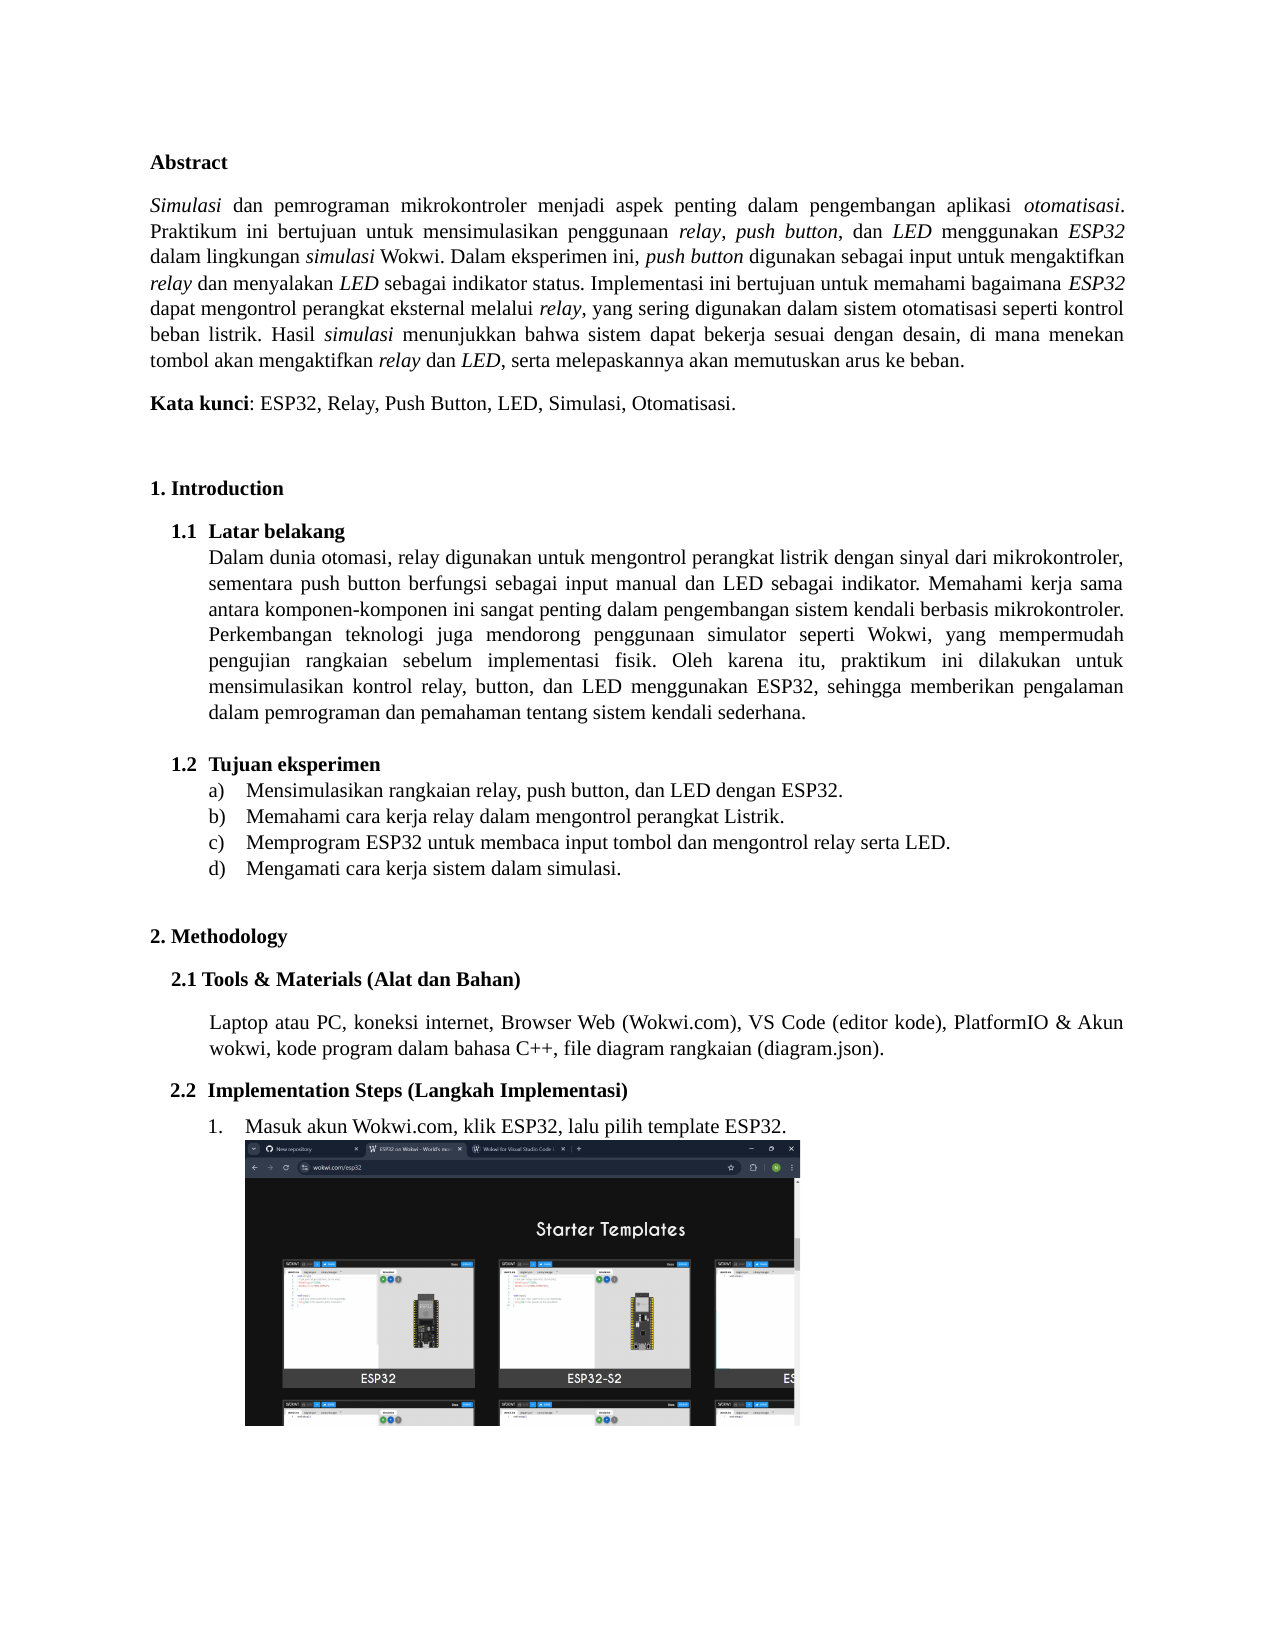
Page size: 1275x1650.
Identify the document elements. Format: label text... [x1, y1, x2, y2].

list Dalam dunia otomasi, relay digunakan untuk mengontrol perangkat listrik dengan sinyal dari mikrokontroler, sementara push button berfungsi sebagai input manual dan LED sebagai indikator. Memahami kerja sama antara komponen-komponen ini sangat penting dalam pengembangan sistem kendali berbasis mikrokontroler. Perkembangan teknologi juga mendorong penggunaan simulator seperti Wokwi, yang mempermudah pengujian rangkaian sebelum implementasi fisik. Oleh karena itu, praktikum ini dilakukan untuk mensimulasikan kontrol relay, button, dan LED menggunakan ESP32, sehingga memberikan pengalaman dalam pemrograman dan pemahaman tentang sistem kendali sederhana. [208, 544, 1125, 724]
text Laptop atau PC, koneksi internet, Browser Web (Wokwi.com), VS Code (editor kode), PlatformIO & Akun wokwi, kode program dalam bahasa C++, file diagram rangkaian (diagram.json). [209, 1009, 1125, 1059]
list Mengamati cara kerja sistem dalam simulasi. [208, 856, 1125, 880]
text 2. Methodology [150, 924, 1125, 948]
text Abstract [150, 150, 1125, 174]
picture [245, 1140, 801, 1426]
list Tujuan eksperimen [171, 752, 1125, 776]
list Masuk akun Wokwi.com, klik ESP32, lalu pilih template ESP32. [207, 1114, 1125, 1138]
list Memahami cara kerja relay dalam mengontrol perangkat Listrik. [208, 804, 1125, 828]
text 2.1 Tools & Materials (Alat dan Bahan) [150, 967, 1125, 991]
list Implementation Steps (Langkah Implementasi) [170, 1078, 1125, 1102]
list Latar belakang [171, 519, 1125, 543]
text Simulasi dan pemrograman mikrokontroler menjadi aspek penting dalam pengembangan aplikasi otomatisasi. Praktikum ini bertujuan untuk mensimulasikan penggunaan relay, push button, dan LED menggunakan ESP32 dalam lingkungan simulasi Wokwi. Dalam eksperimen ini, push button digunakan sebagai input untuk mengaktifkan relay dan menyalakan LED sebagai indikator status. Implementasi ini bertujuan untuk memahami bagaimana ESP32 dapat mengontrol perangkat eksternal melalui relay, yang sering digunakan dalam sistem otomatisasi seperti kontrol beban listrik. Hasil simulasi menunjukkan bahwa sistem dapat bekerja sesuai dengan desain, di mana menekan tombol akan mengaktifkan relay dan LED, serta melepaskannya akan memutuskan arus ke beban. [150, 193, 1125, 372]
text Kata kunci: ESP32, Relay, Push Button, LED, Simulasi, Otomatisasi. [150, 391, 1125, 415]
list Mensimulasikan rangkaian relay, push button, dan LED dengan ESP32. [208, 778, 1125, 802]
list Memprogram ESP32 untuk membaca input tombol dan mengontrol relay serta LED. [208, 830, 1125, 854]
text 1. Introduction [150, 476, 1125, 500]
